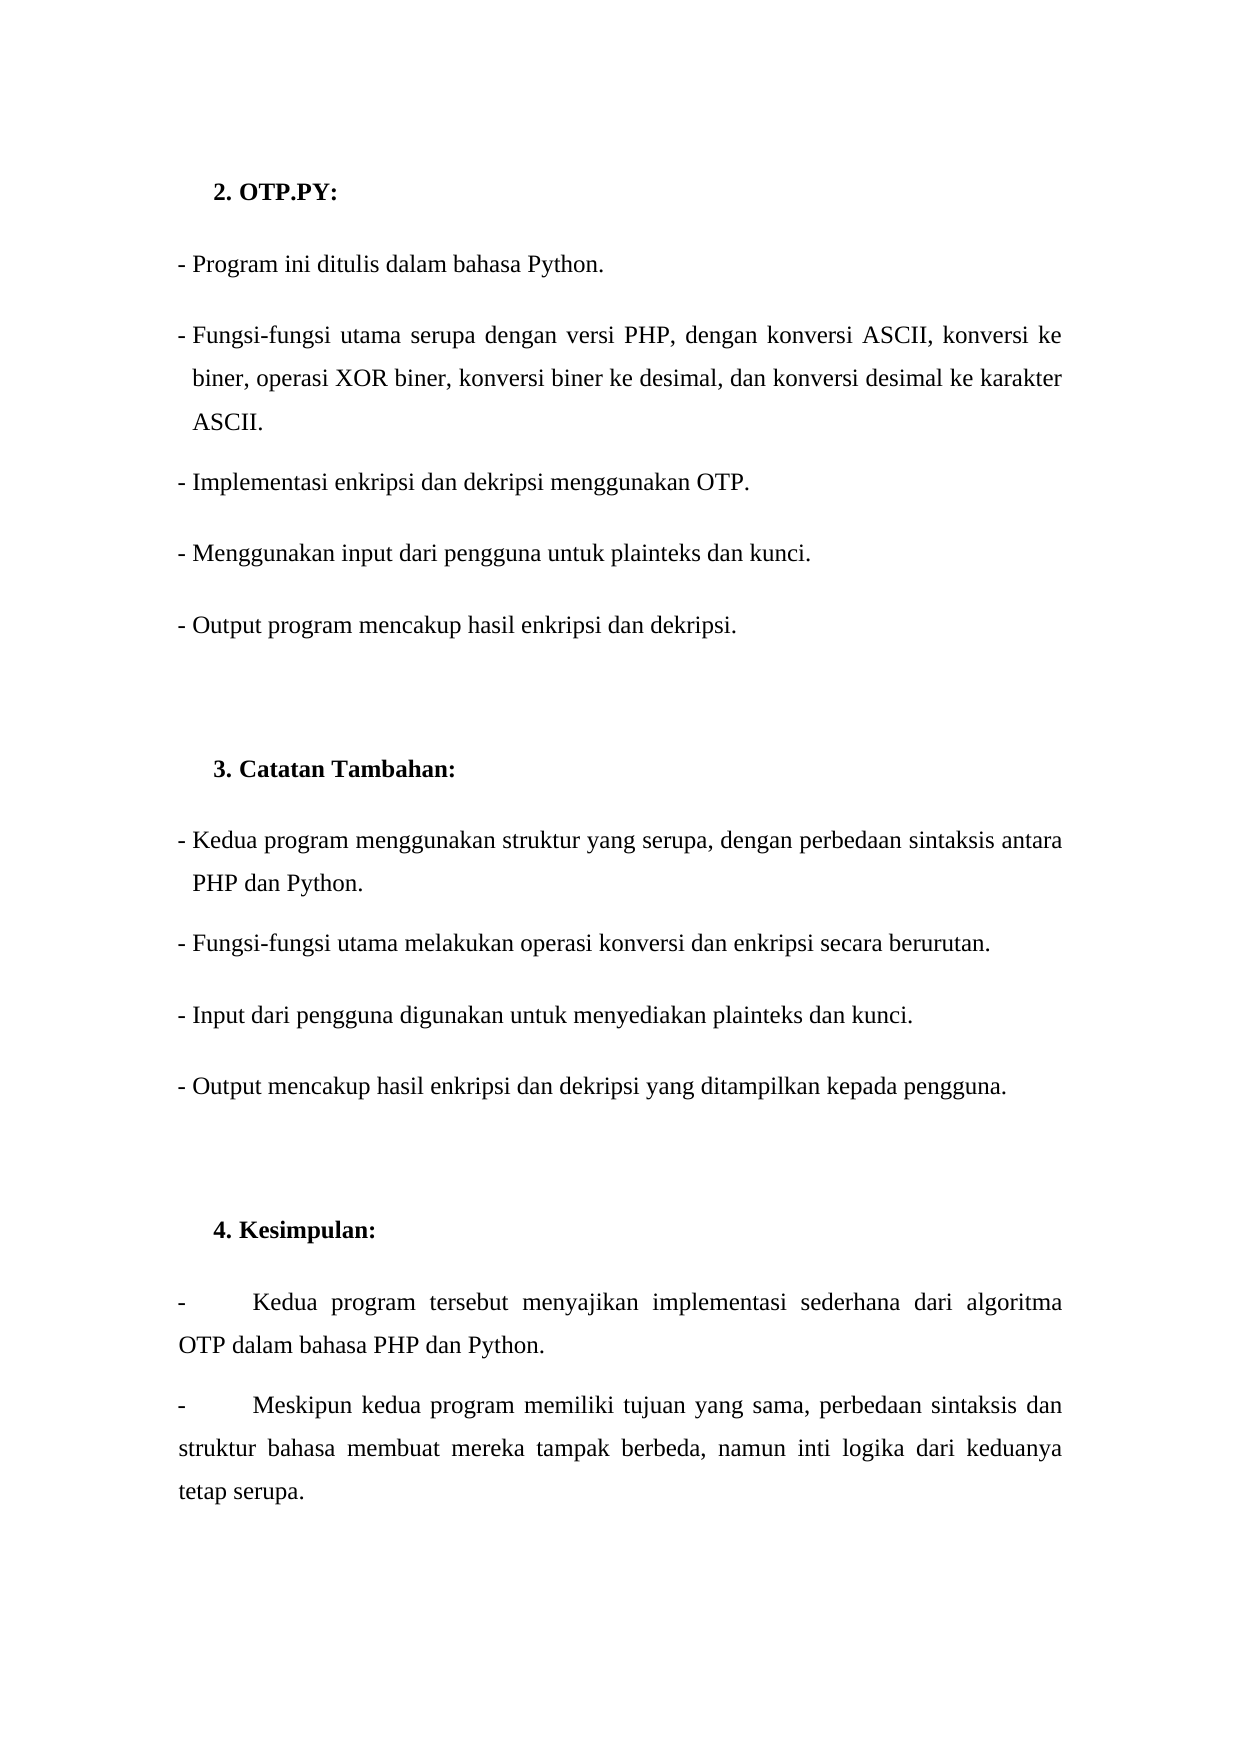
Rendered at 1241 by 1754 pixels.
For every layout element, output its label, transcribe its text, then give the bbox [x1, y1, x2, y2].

list Kedua program menggunakan struktur yang serupa, dengan perbedaan sintaksis antara PHP dan Python. [177, 825, 1063, 897]
list Kedua program tersebut menyajikan implementasi sederhana dari algoritma OTP dalam bahasa PHP dan Python. [177, 1287, 1063, 1359]
list Meskipun kedua program memiliki tujuan yang sama, perbedaan sintaksis dan struktur bahasa membuat mereka tampak berbeda, namun inti logika dari keduanya tetap serupa. [177, 1390, 1063, 1505]
text 2. OTP.PY: [213, 177, 1063, 206]
list Program ini ditulis dalam bahasa Python. [177, 249, 1063, 278]
list Menggunakan input dari pengguna untuk plainteks dan kunci. [177, 538, 1063, 567]
list Fungsi-fungsi utama serupa dengan versi PHP, dengan konversi ASCII, konversi ke biner, operasi XOR biner, konversi biner ke desimal, dan konversi desimal ke karakter ASCII. [177, 320, 1063, 435]
list Fungsi-fungsi utama melakukan operasi konversi dan enkripsi secara berurutan. [177, 928, 1063, 957]
list Input dari pengguna digunakan untuk menyediakan plainteks dan kunci. [177, 1000, 1063, 1028]
text 4. Kesimpulan: [213, 1215, 1063, 1244]
text 3. Catatan Tambahan: [213, 754, 1063, 782]
list Output mencakup hasil enkripsi dan dekripsi yang ditampilkan kepada pengguna. [177, 1071, 1063, 1100]
list Output program mencakup hasil enkripsi dan dekripsi. [177, 610, 1063, 639]
list Implementasi enkripsi dan dekripsi menggunakan OTP. [177, 467, 1063, 495]
